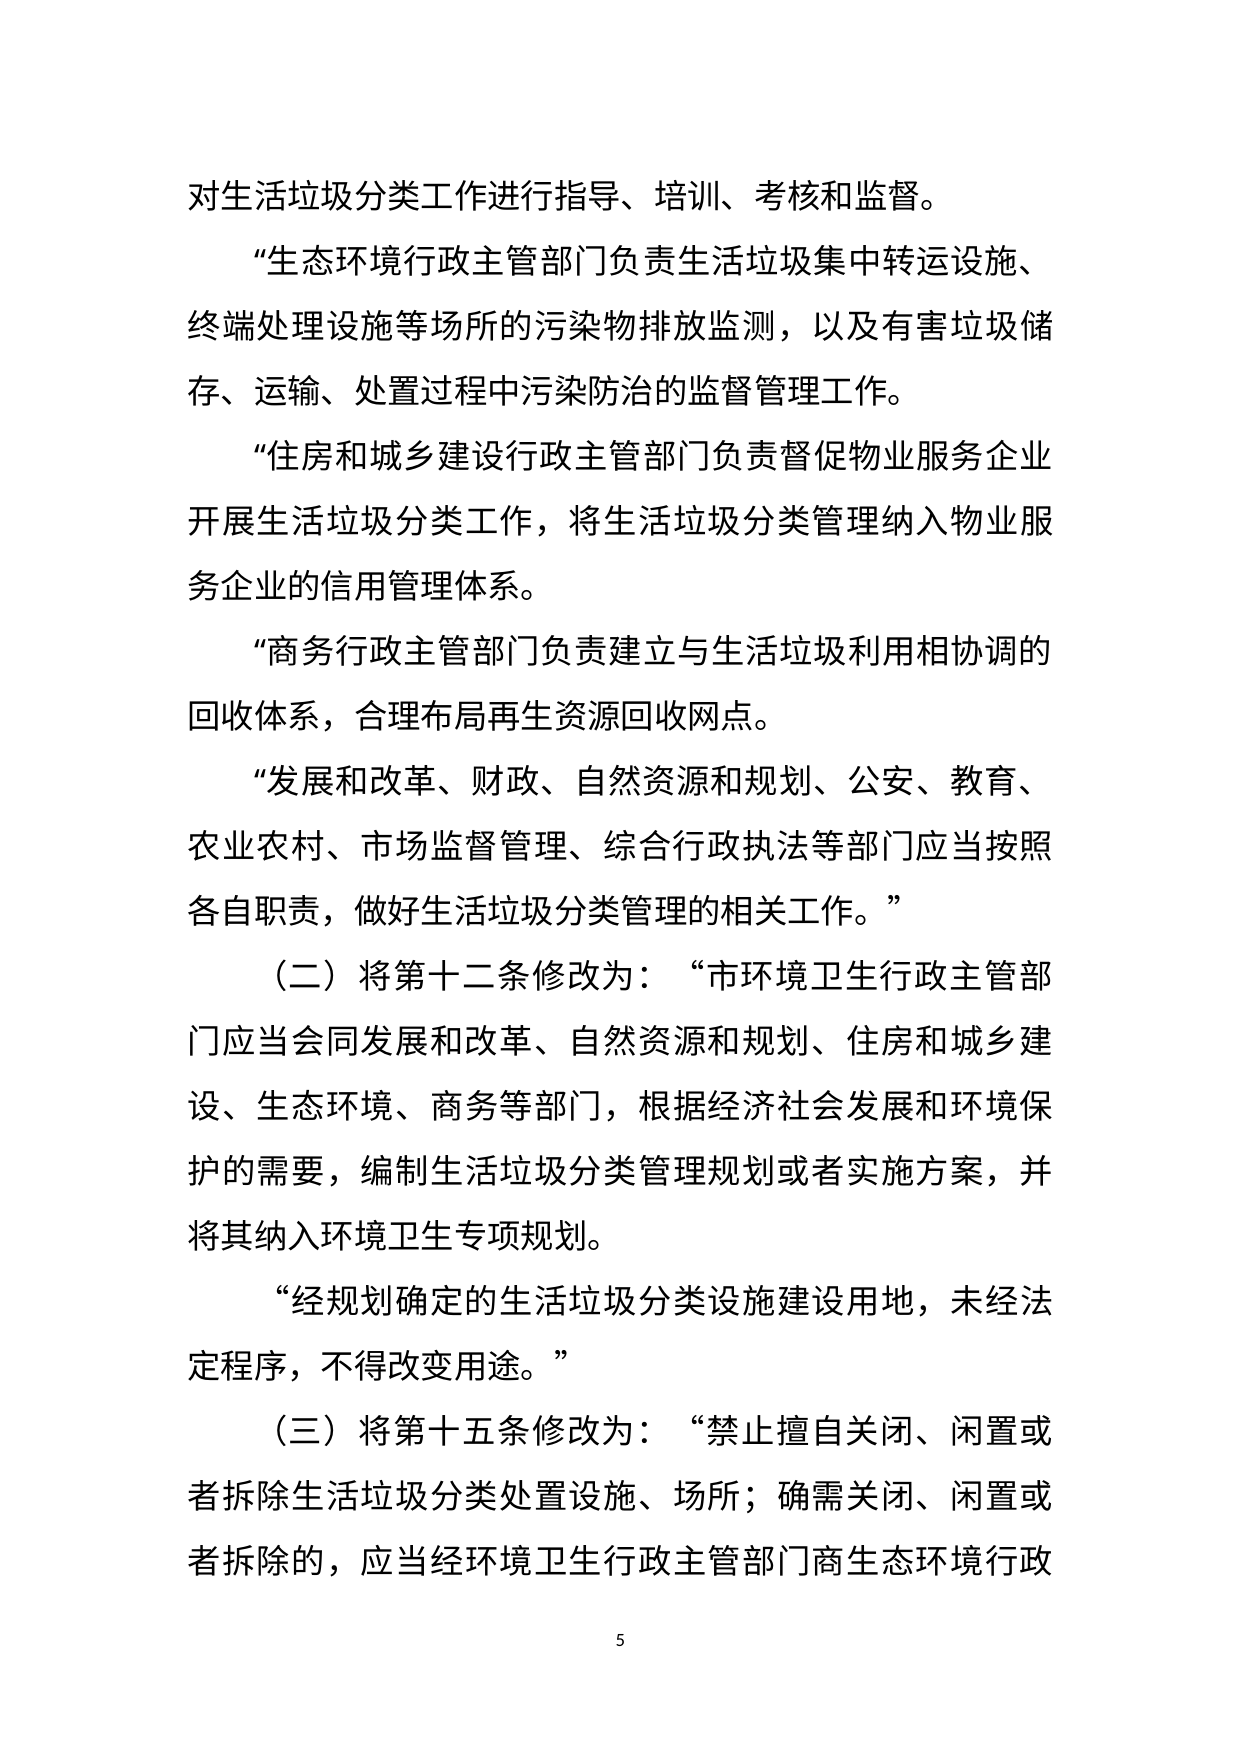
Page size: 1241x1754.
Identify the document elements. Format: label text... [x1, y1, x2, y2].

text “发展和改革、财政、自然资源和规划、公安、教育、农业农村、市场监督管理、综合行政执法等部门应当按照各自职责，做好生活垃圾分类管理的相关工作。” [187, 747, 1053, 942]
text “经规划确定的生活垃圾分类设施建设用地，未经法定程序，不得改变用途。” [187, 1267, 1053, 1397]
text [187, 162, 1053, 227]
text （二）将第十二条修改为：“市环境卫生行政主管部门应当会同发展和改革、自然资源和规划、住房和城乡建设、生态环境、商务等部门，根据经济社会发展和环境保护的需要，编制生活垃圾分类管理规划或者实施方案，并将其纳入环境卫生专项规划。 [187, 942, 1053, 1267]
text “商务行政主管部门负责建立与生活垃圾利用相协调的回收体系，合理布局再生资源回收网点。 [187, 617, 1053, 747]
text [187, 1397, 1053, 1592]
text “住房和城乡建设行政主管部门负责督促物业服务企业开展生活垃圾分类工作，将生活垃圾分类管理纳入物业服务企业的信用管理体系。 [187, 422, 1053, 617]
text “生态环境行政主管部门负责生活垃圾集中转运设施、终端处理设施等场所的污染物排放监测，以及有害垃圾储存、运输、处置过程中污染防治的监督管理工作。 [187, 227, 1053, 422]
